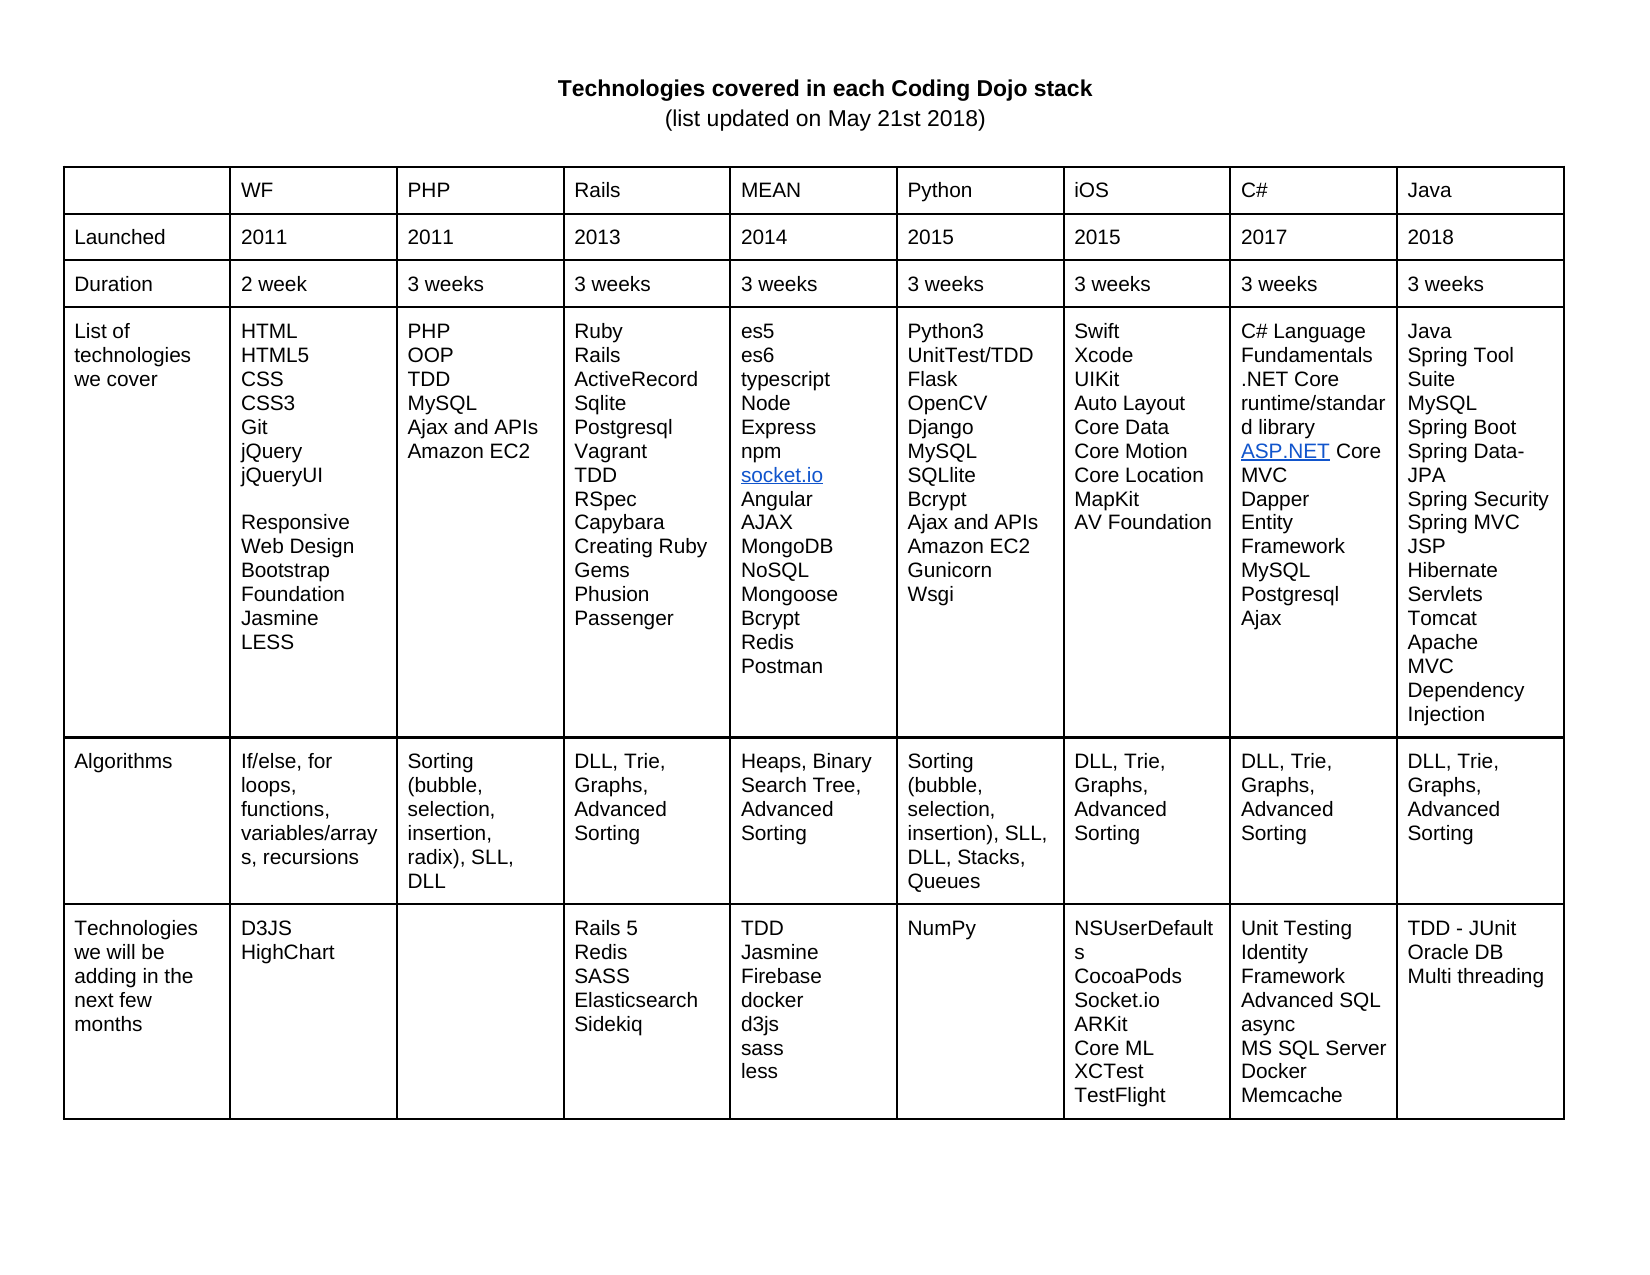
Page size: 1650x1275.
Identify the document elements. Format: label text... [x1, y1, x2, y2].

table_cell Launched [65, 215, 229, 259]
table_cell 2018 [1398, 215, 1563, 259]
table_cell 3 weeks [398, 261, 563, 306]
text (list updated on May 21st 2018) [75, 105, 1575, 132]
table_cell 2015 [898, 215, 1063, 259]
table_cell DLL, Trie, Graphs, Advanced Sorting [565, 739, 729, 903]
table_cell 2011 [398, 215, 563, 259]
table_header Python [898, 168, 1063, 212]
table_cell Unit Testing Identity Framework Advanced SQL async MS SQL Server Docker Memcache [1231, 905, 1396, 1118]
table_cell 3 weeks [731, 261, 896, 306]
table_cell Rails 5 Redis SASS Elasticsearch Sidekiq [565, 905, 729, 1118]
table_cell DLL, Trie, Graphs, Advanced Sorting [1398, 739, 1563, 903]
table_cell D3JS HighChart [231, 905, 396, 1118]
table_header Rails [565, 168, 729, 212]
table_header PHP [398, 168, 563, 212]
table_cell Algorithms [65, 739, 229, 903]
table_cell 2015 [1065, 215, 1229, 259]
table_header MEAN [731, 168, 896, 212]
table_cell Technologies we will be adding in the next few months [65, 905, 229, 1118]
table_cell Python3 UnitTest/TDD Flask OpenCV Django MySQL SQLlite Bcrypt Ajax and APIs Amazon EC2 Gunicorn Wsgi [898, 308, 1063, 736]
table_cell DLL, Trie, Graphs, Advanced Sorting [1231, 739, 1396, 903]
table_header [65, 168, 229, 212]
table_cell NumPy [898, 905, 1063, 1118]
table_cell Java Spring Tool Suite MySQL Spring Boot Spring Data-JPA Spring Security Spring MVC JSP Hibernate Servlets Tomcat Apache MVC Dependency Injection [1398, 308, 1563, 736]
table_cell 2014 [731, 215, 896, 259]
table_cell List of technologies we cover [65, 308, 229, 736]
table_cell PHP OOP TDD MySQL Ajax and APIs Amazon EC2 [398, 308, 563, 736]
table_cell Duration [65, 261, 229, 306]
table_cell Swift Xcode UIKit Auto Layout Core Data Core Motion Core Location MapKit AV Foundation [1065, 308, 1229, 736]
table_header Java [1398, 168, 1563, 212]
table_cell Sorting (bubble, selection, insertion, radix), SLL, DLL [398, 739, 563, 903]
text Technologies covered in each Coding Dojo stack [75, 75, 1575, 101]
table_cell 2013 [565, 215, 729, 259]
table_header WF [231, 168, 396, 212]
table_cell 2011 [231, 215, 396, 259]
table_cell 3 weeks [1231, 261, 1396, 306]
table_cell NSUserDefaults CocoaPods Socket.io ARKit Core ML XCTest TestFlight [1065, 905, 1229, 1118]
table_header C# [1231, 168, 1396, 212]
table_cell TDD Jasmine Firebase docker d3js sass less [731, 905, 896, 1118]
table_cell Sorting (bubble, selection, insertion), SLL, DLL, Stacks, Queues [898, 739, 1063, 903]
table_header iOS [1065, 168, 1229, 212]
table_cell Heaps, Binary Search Tree, Advanced Sorting [731, 739, 896, 903]
table_cell es5 es6 typescript Node Express npm socket.io Angular AJAX MongoDB NoSQL Mongoose Bcrypt Redis Postman [731, 308, 896, 736]
table_cell TDD - JUnit Oracle DB Multi threading [1398, 905, 1563, 1118]
table_cell C# Language Fundamentals .NET Core runtime/standard library ASP.NET Core MVC Dapper Entity Framework MySQL Postgresql Ajax [1231, 308, 1396, 736]
table_cell HTML HTML5 CSS CSS3 Git jQuery jQueryUI Responsive Web Design Bootstrap Foundation Jasmine LESS [231, 308, 396, 736]
table_cell [398, 905, 563, 1118]
table_cell 2017 [1231, 215, 1396, 259]
table_cell 3 weeks [1065, 261, 1229, 306]
table_cell 2 week [231, 261, 396, 306]
table_cell 3 weeks [565, 261, 729, 306]
table_cell If/else, for loops, functions, variables/arrays, recursions [231, 739, 396, 903]
table_cell Ruby Rails ActiveRecord Sqlite Postgresql Vagrant TDD RSpec Capybara Creating Ruby Gems Phusion Passenger [565, 308, 729, 736]
table_cell 3 weeks [1398, 261, 1563, 306]
table_cell DLL, Trie, Graphs, Advanced Sorting [1065, 739, 1229, 903]
table_cell 3 weeks [898, 261, 1063, 306]
